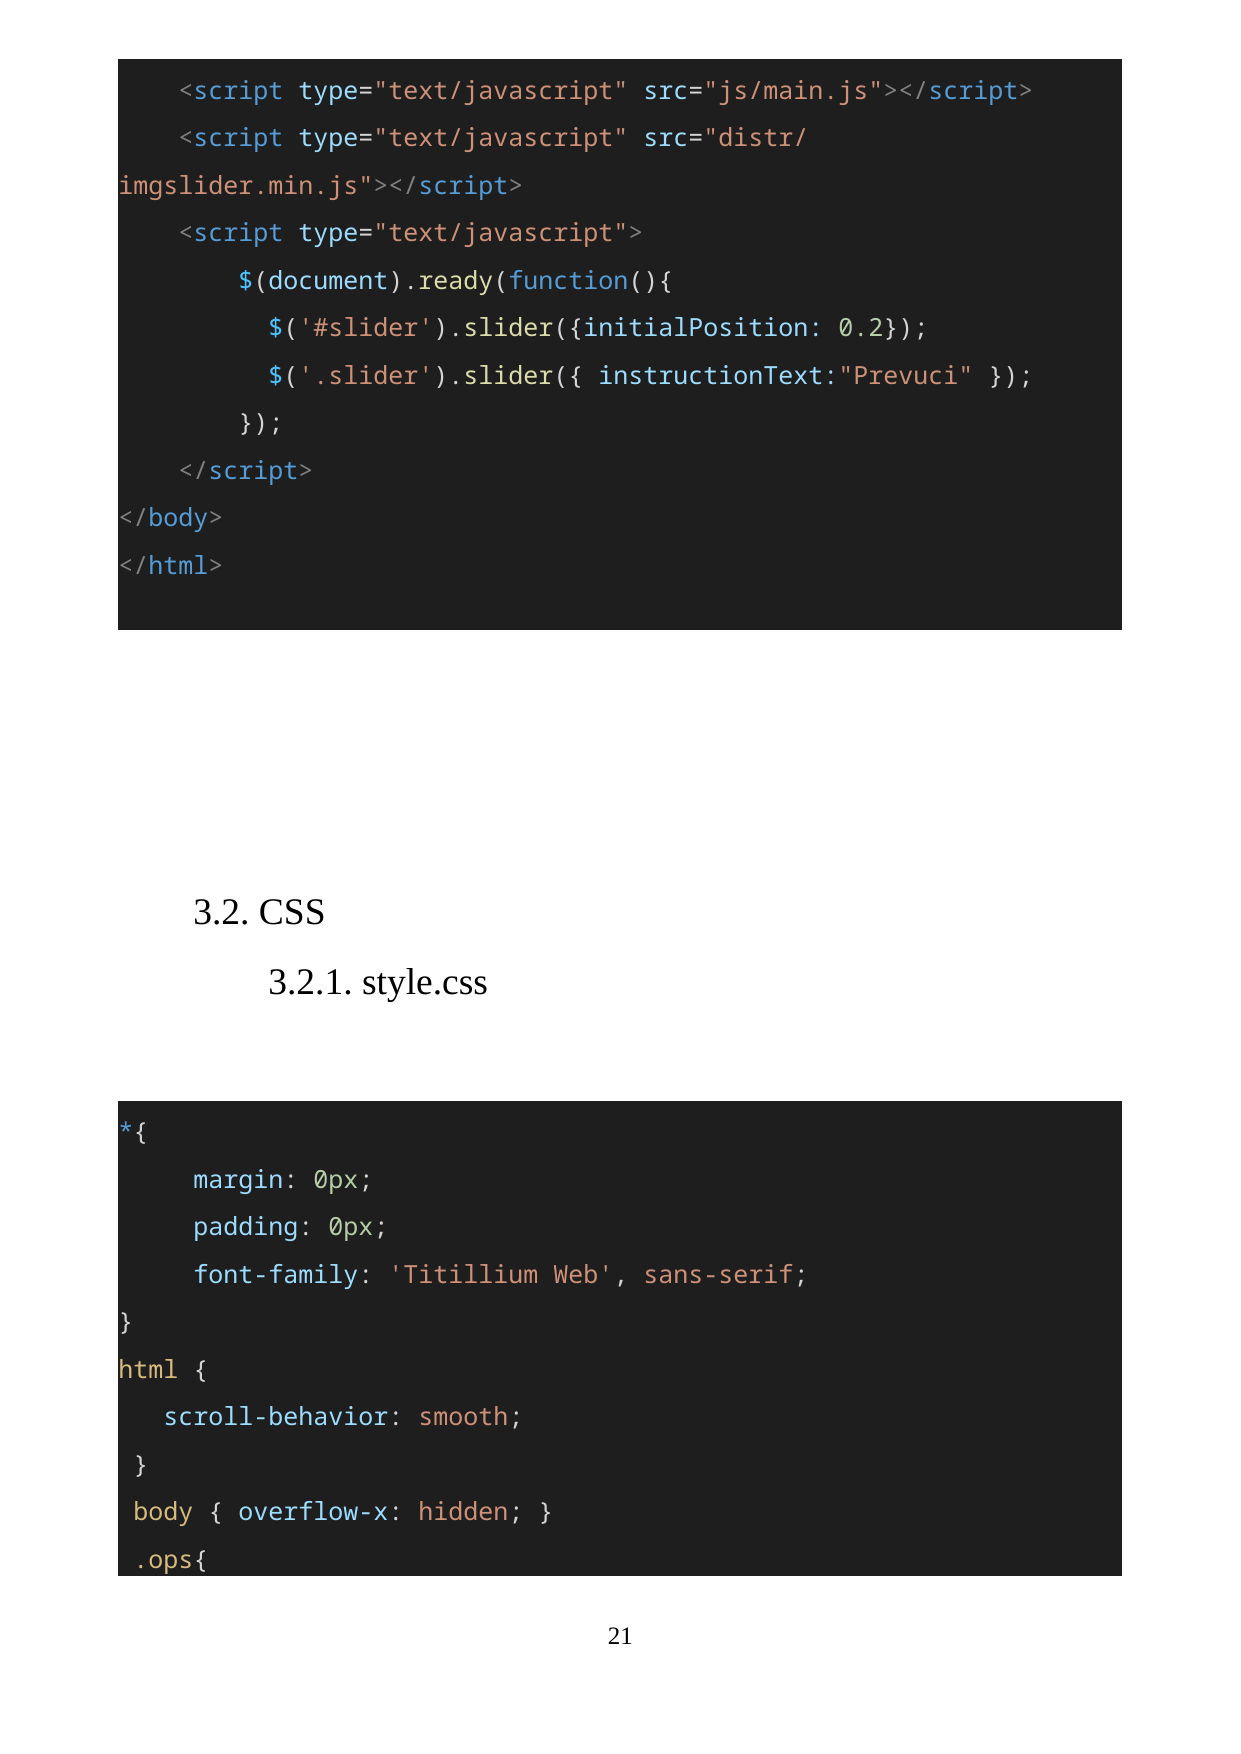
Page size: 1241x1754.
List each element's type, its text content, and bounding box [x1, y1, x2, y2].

text margin: 0px; [118, 1148, 1122, 1196]
text scroll-behavior: smooth; [118, 1386, 1122, 1433]
text padding: 0px; [118, 1196, 1122, 1243]
text <script type="text/javascript"> [118, 202, 1122, 249]
text } [118, 1291, 1122, 1338]
text html { [118, 1338, 1122, 1386]
text <script type="text/javascript" src="js/main.js"></script> [118, 59, 1122, 107]
text <script type="text/javascript" src="distr/imgslider.min.js"></script> [118, 107, 1122, 202]
text 3.2. CSS [118, 889, 1122, 932]
text .ops{ [118, 1528, 1122, 1576]
text *{ [118, 1101, 1122, 1148]
text 3.2.1. style.css [193, 960, 1122, 1003]
text $('.slider').slider({ instructionText:"Prevuci" }); [118, 344, 1122, 392]
text font-family: 'Titillium Web', sans-serif; [118, 1243, 1122, 1291]
text }); [118, 392, 1122, 439]
text $('#slider').slider({initialPosition: 0.2}); [118, 297, 1122, 344]
text $(document).ready(function(){ [118, 249, 1122, 297]
text } [118, 1433, 1122, 1481]
text </html> [118, 534, 1122, 582]
text body { overflow-x: hidden; } [118, 1481, 1122, 1528]
text </script> [118, 439, 1122, 487]
text </body> [118, 487, 1122, 534]
